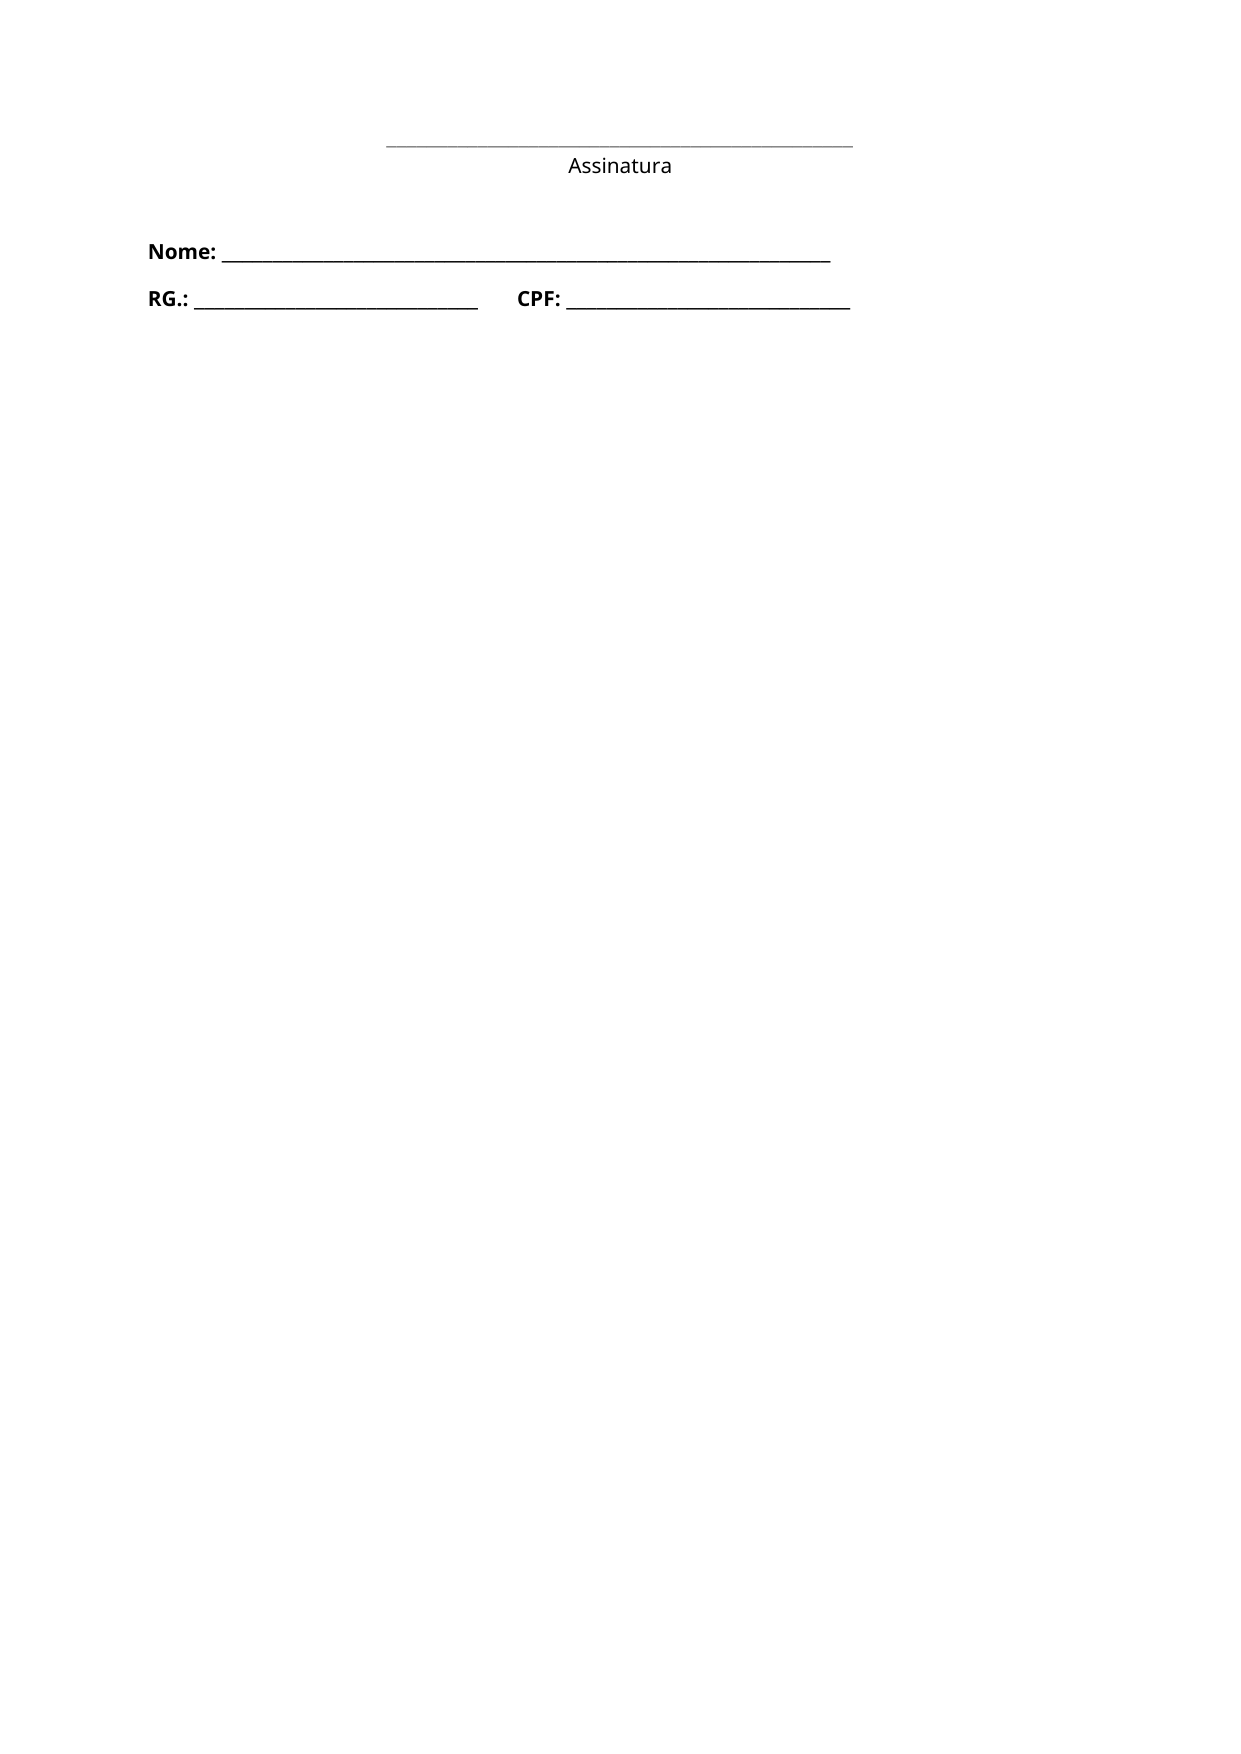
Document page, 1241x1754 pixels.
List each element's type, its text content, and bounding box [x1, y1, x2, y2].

text ______________________________________________ [148, 120, 1092, 151]
text Assinatura [148, 151, 1092, 179]
text Nome: [148, 235, 1092, 266]
text RG.: CPF: [148, 282, 1092, 313]
